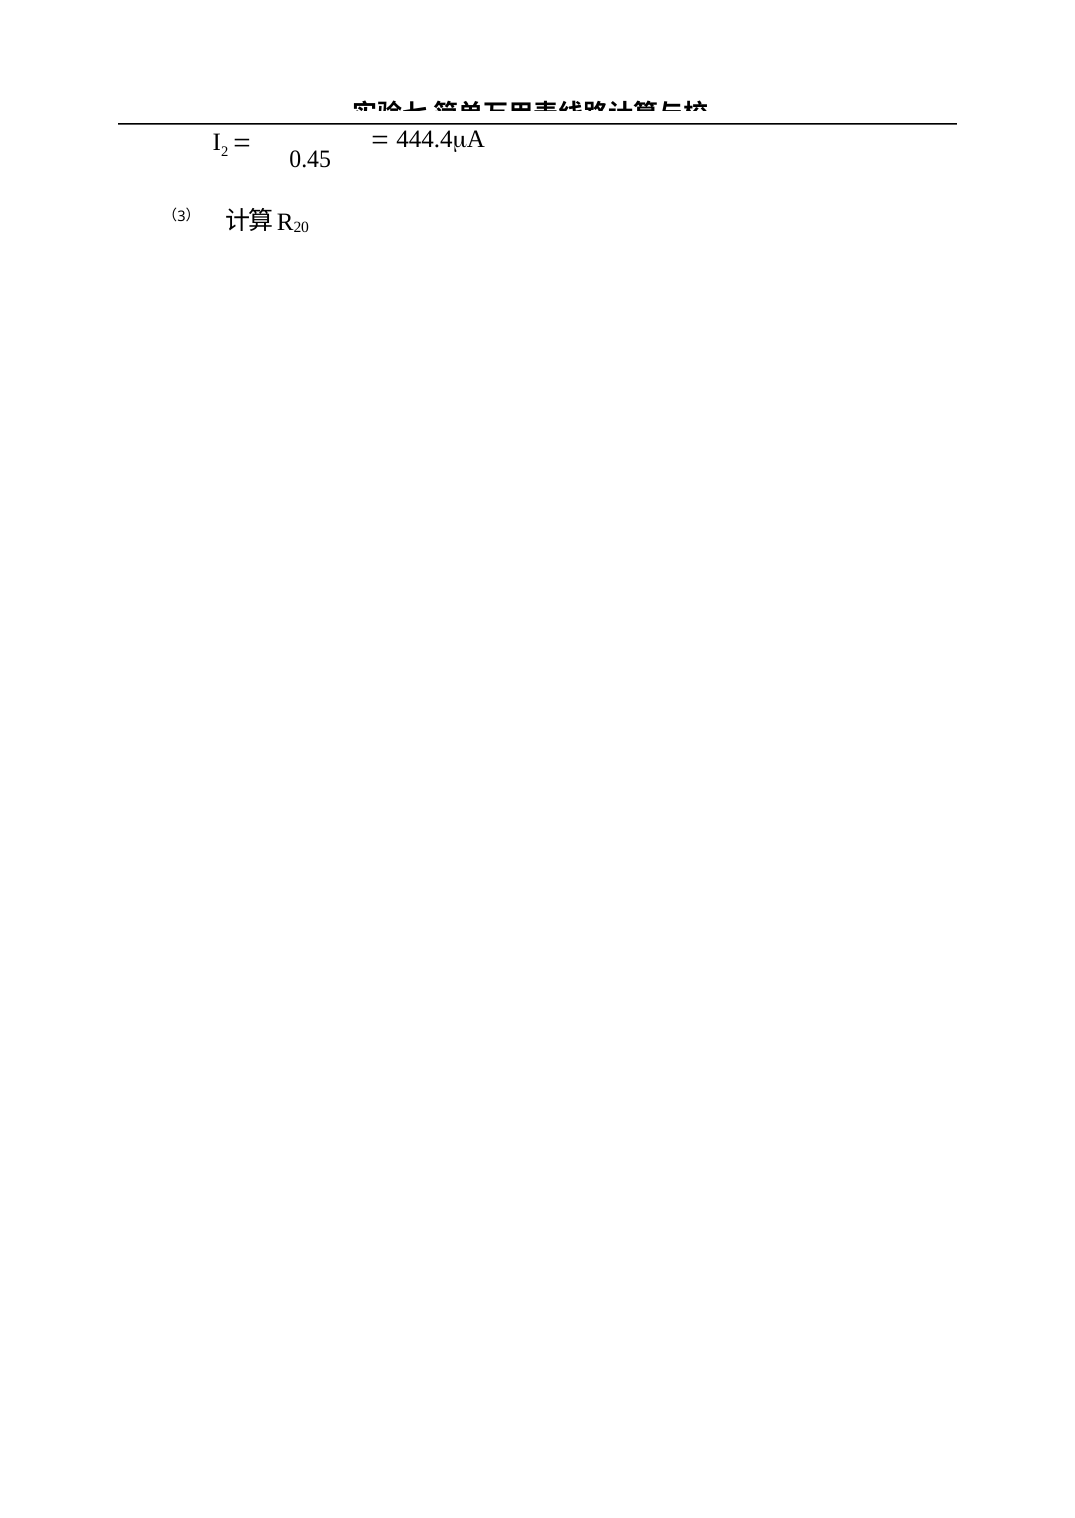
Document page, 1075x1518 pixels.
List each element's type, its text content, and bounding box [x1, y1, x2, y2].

text I2  [96, 123, 252, 157]
text 0.45 [289, 144, 333, 173]
text  444.4A [370, 123, 1043, 153]
list 计算 R20 [162, 201, 1043, 239]
